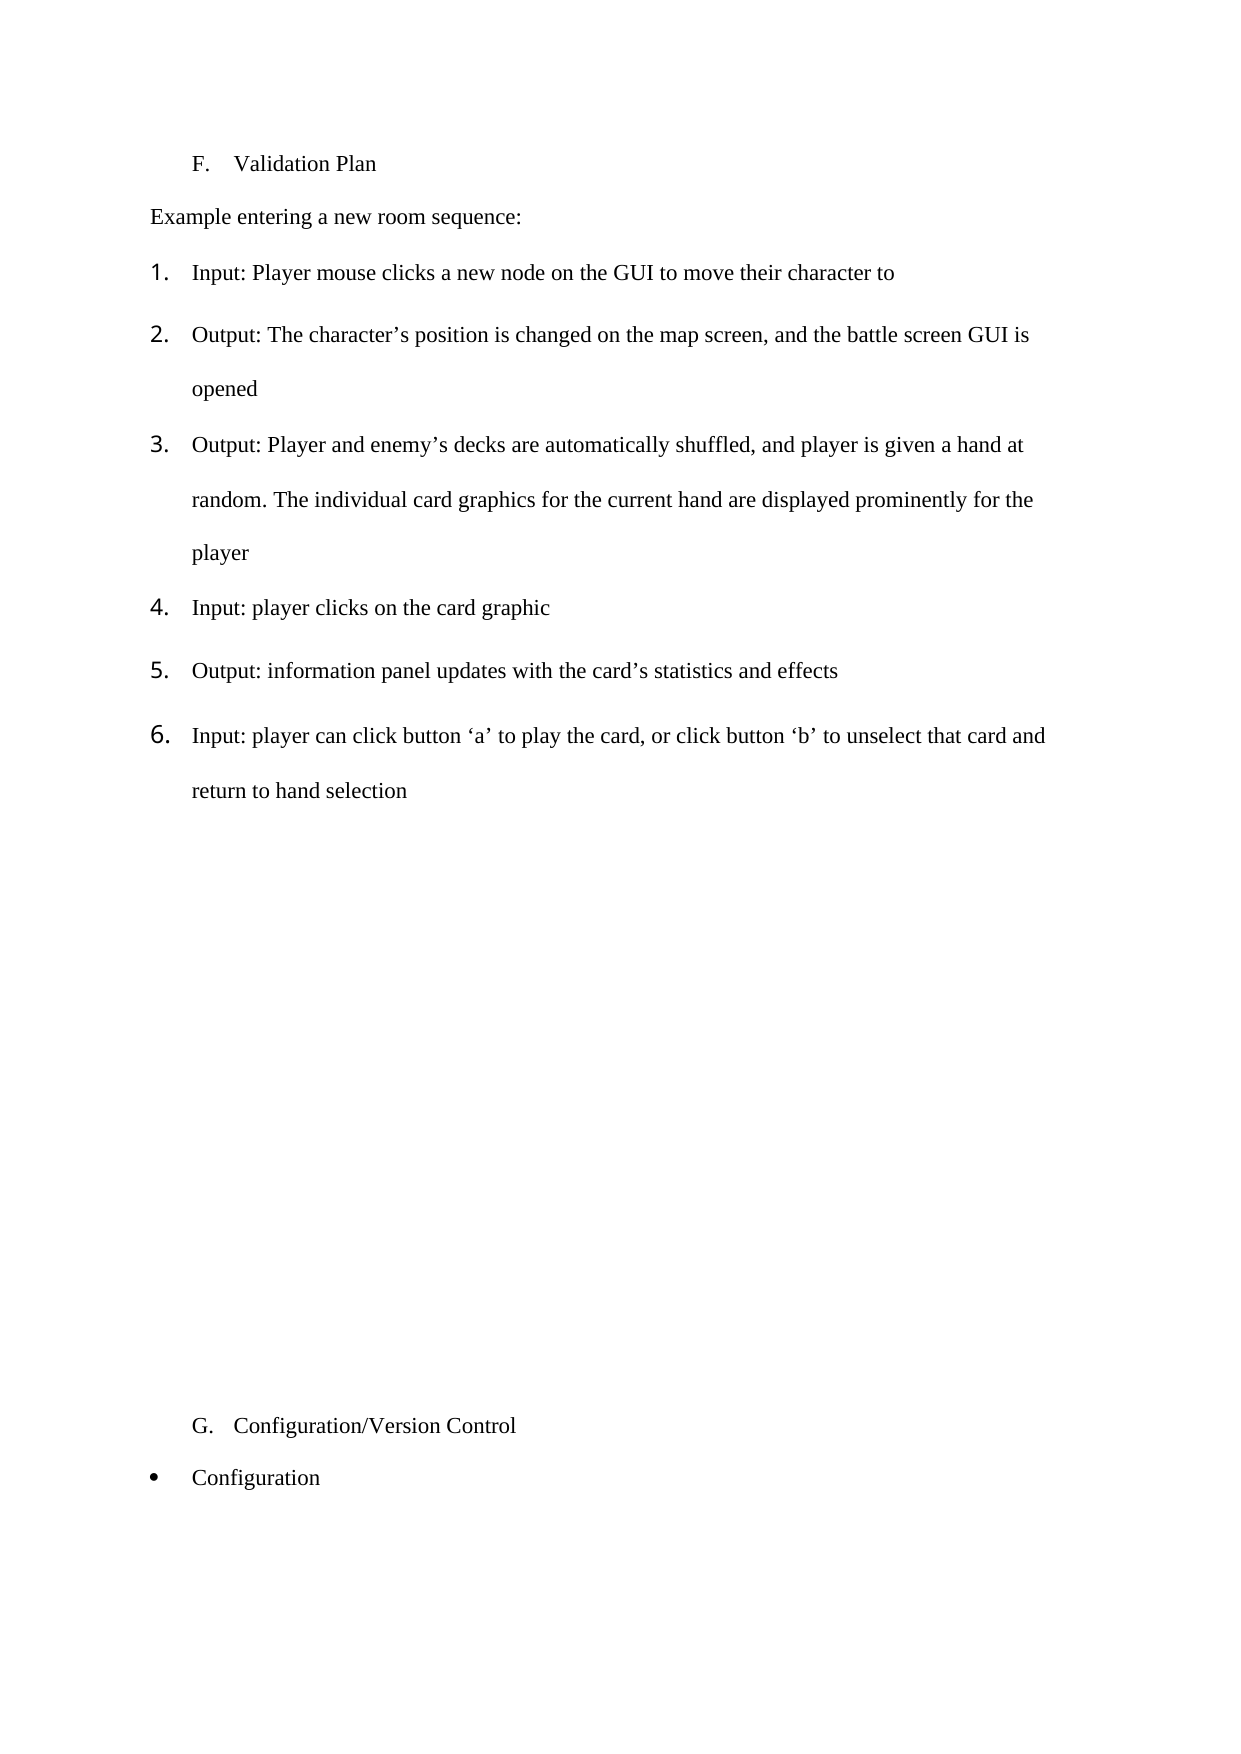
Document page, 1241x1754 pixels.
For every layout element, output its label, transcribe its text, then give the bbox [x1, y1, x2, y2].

text Example entering a new room sequence: [150, 203, 1090, 229]
list Configuration/Version Control [192, 1412, 1090, 1438]
list Output: Player and enemy’s decks are automatically shuffled, and player is given a hand at random. The individual card graphics for the current hand are displayed prominently for the player [150, 428, 1090, 565]
list Output: The character’s position is changed on the map screen, and the battle screen GUI is opened [150, 318, 1090, 402]
list Input: player clicks on the card graphic [150, 591, 1090, 622]
list Input: player can click button ‘a’ to play the card, or click button ‘b’ to unselect that card and return to hand selection [150, 716, 1090, 803]
list Input: Player mouse clicks a new node on the GUI to move their character to [150, 255, 1090, 287]
list Validation Plan [192, 150, 1090, 176]
list Configuration [150, 1464, 1090, 1491]
list Output: information panel updates with the card’s statistics and effects [150, 654, 1090, 685]
